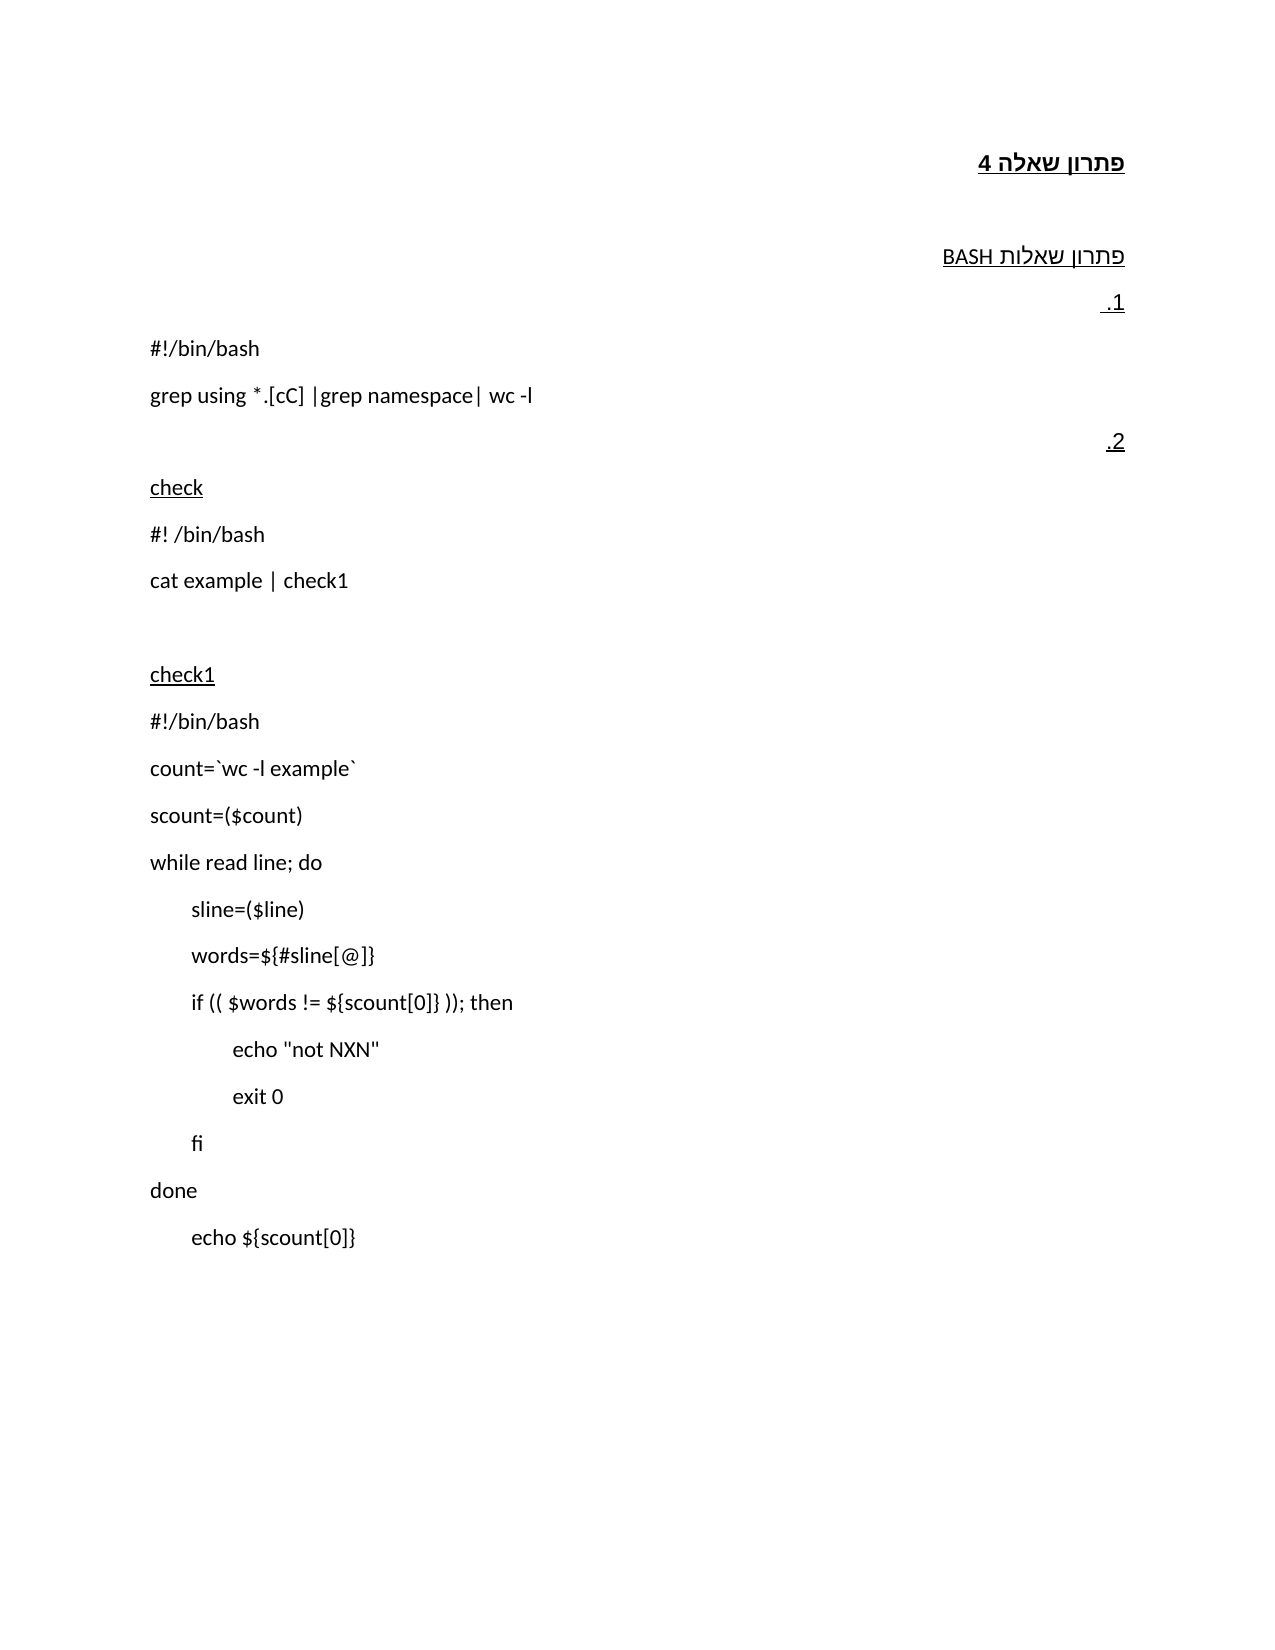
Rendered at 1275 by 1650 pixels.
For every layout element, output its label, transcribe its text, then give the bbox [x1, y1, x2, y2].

text if (( $words != ${scount[0]} )); then [150, 988, 1125, 1016]
text 1. [150, 289, 1125, 315]
text echo ${scount[0]} [150, 1223, 1125, 1251]
text פתרון שאלה 4 [150, 150, 1125, 176]
text #!/bin/bash [150, 334, 1125, 362]
text check [150, 473, 1125, 501]
text check1 [150, 660, 1125, 688]
text while read line; do [150, 848, 1125, 876]
text #! /bin/bash [150, 520, 1125, 548]
text sline=($line) [150, 895, 1125, 923]
text cat example | check1 [150, 567, 1125, 594]
text grep using *.[cC] |grep namespace| wc -l [150, 381, 1125, 409]
text done [150, 1176, 1125, 1204]
text echo "not NXN" [150, 1035, 1125, 1063]
text scount=($count) [150, 801, 1125, 829]
text words=${#sline[@]} [150, 942, 1125, 969]
text fi [150, 1129, 1125, 1157]
text exit 0 [150, 1082, 1125, 1110]
text פתרון שאלות BASH [150, 242, 1125, 270]
text #!/bin/bash [150, 707, 1125, 735]
text count=`wc -l example` [150, 754, 1125, 782]
text 2. [150, 428, 1125, 454]
